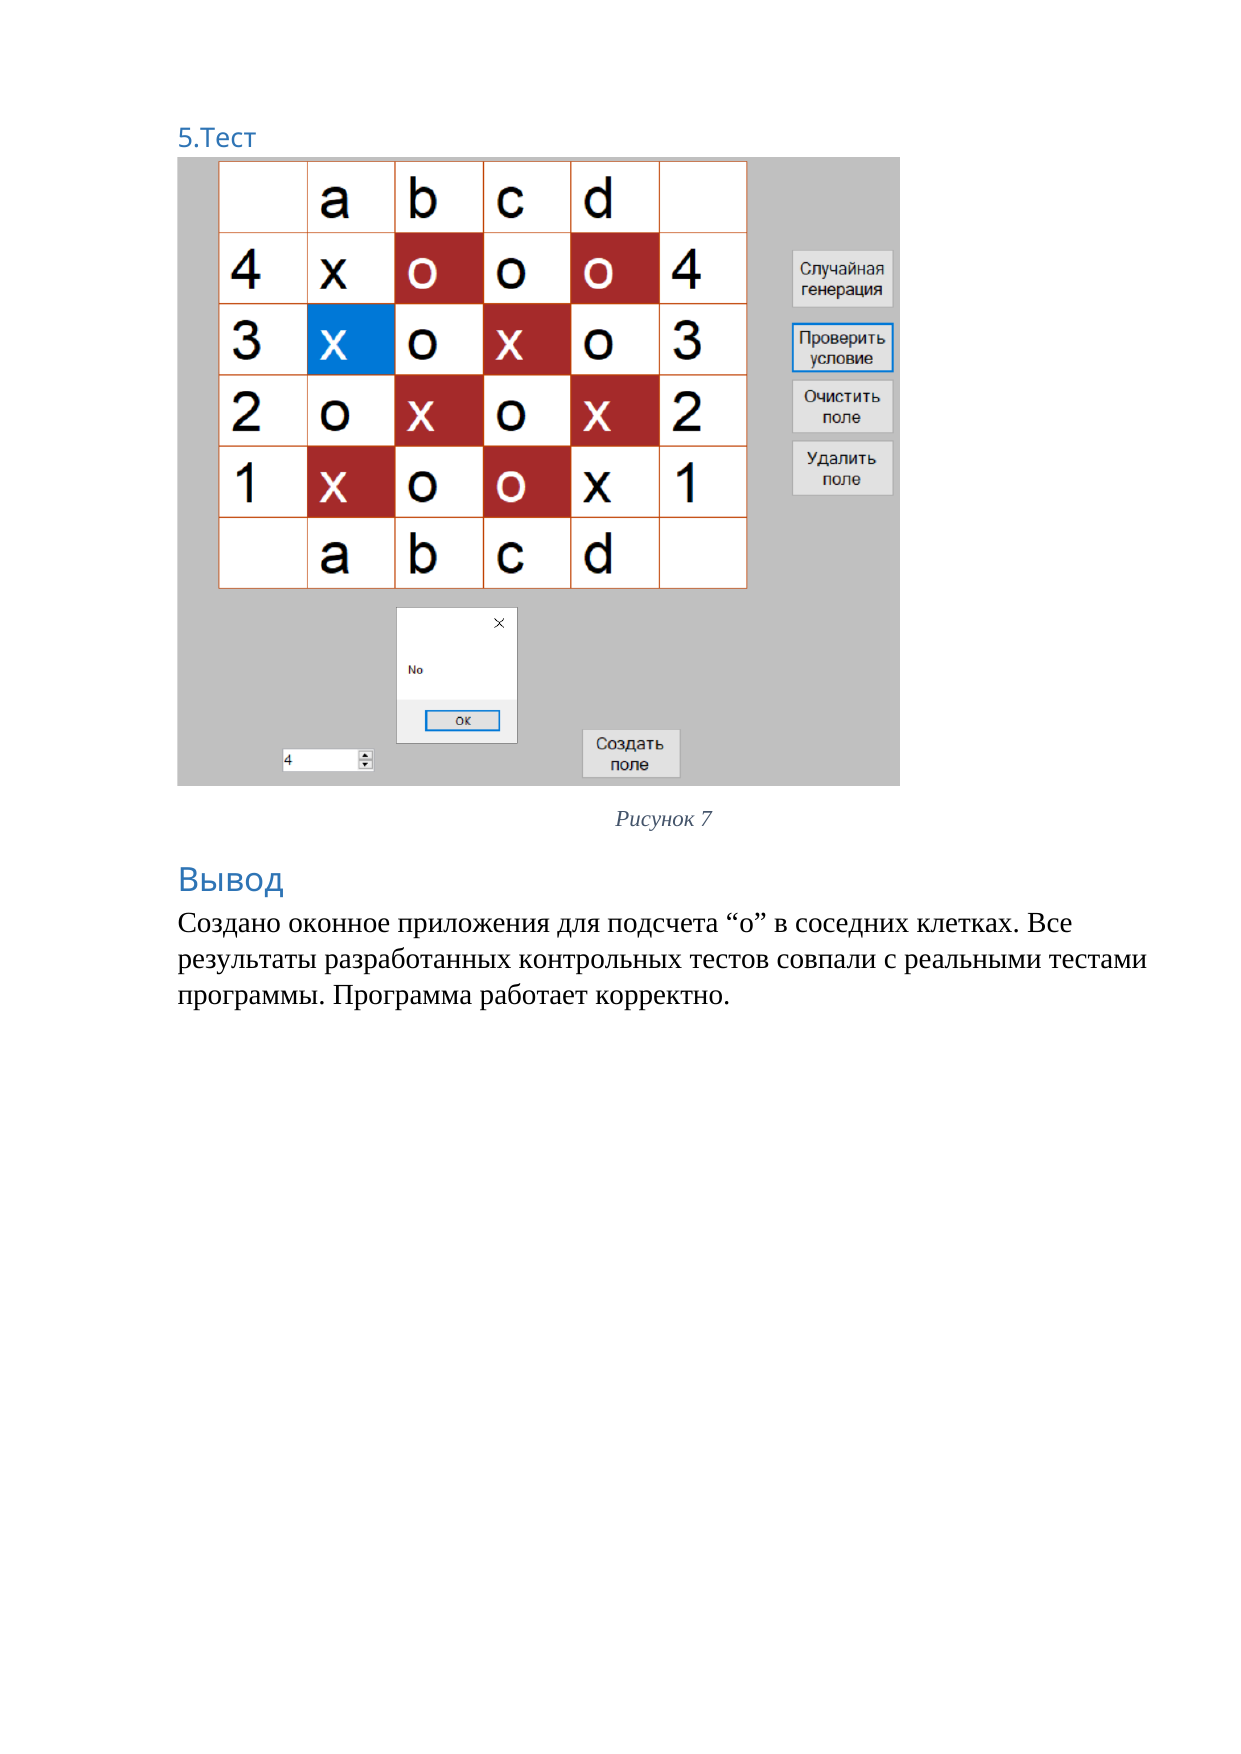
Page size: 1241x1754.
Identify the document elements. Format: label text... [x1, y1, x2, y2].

text Создано оконное приложения для подсчета “o” в соседних клетках. Все результаты разработанных контрольных тестов совпали с реальными тестами программы. Программа работает корректно. [177, 905, 1152, 1011]
subtitle 5.Тест [177, 118, 1152, 155]
subtitle Вывод [177, 856, 1152, 901]
text Рисунок 7 [177, 805, 1152, 831]
picture [177, 157, 900, 786]
